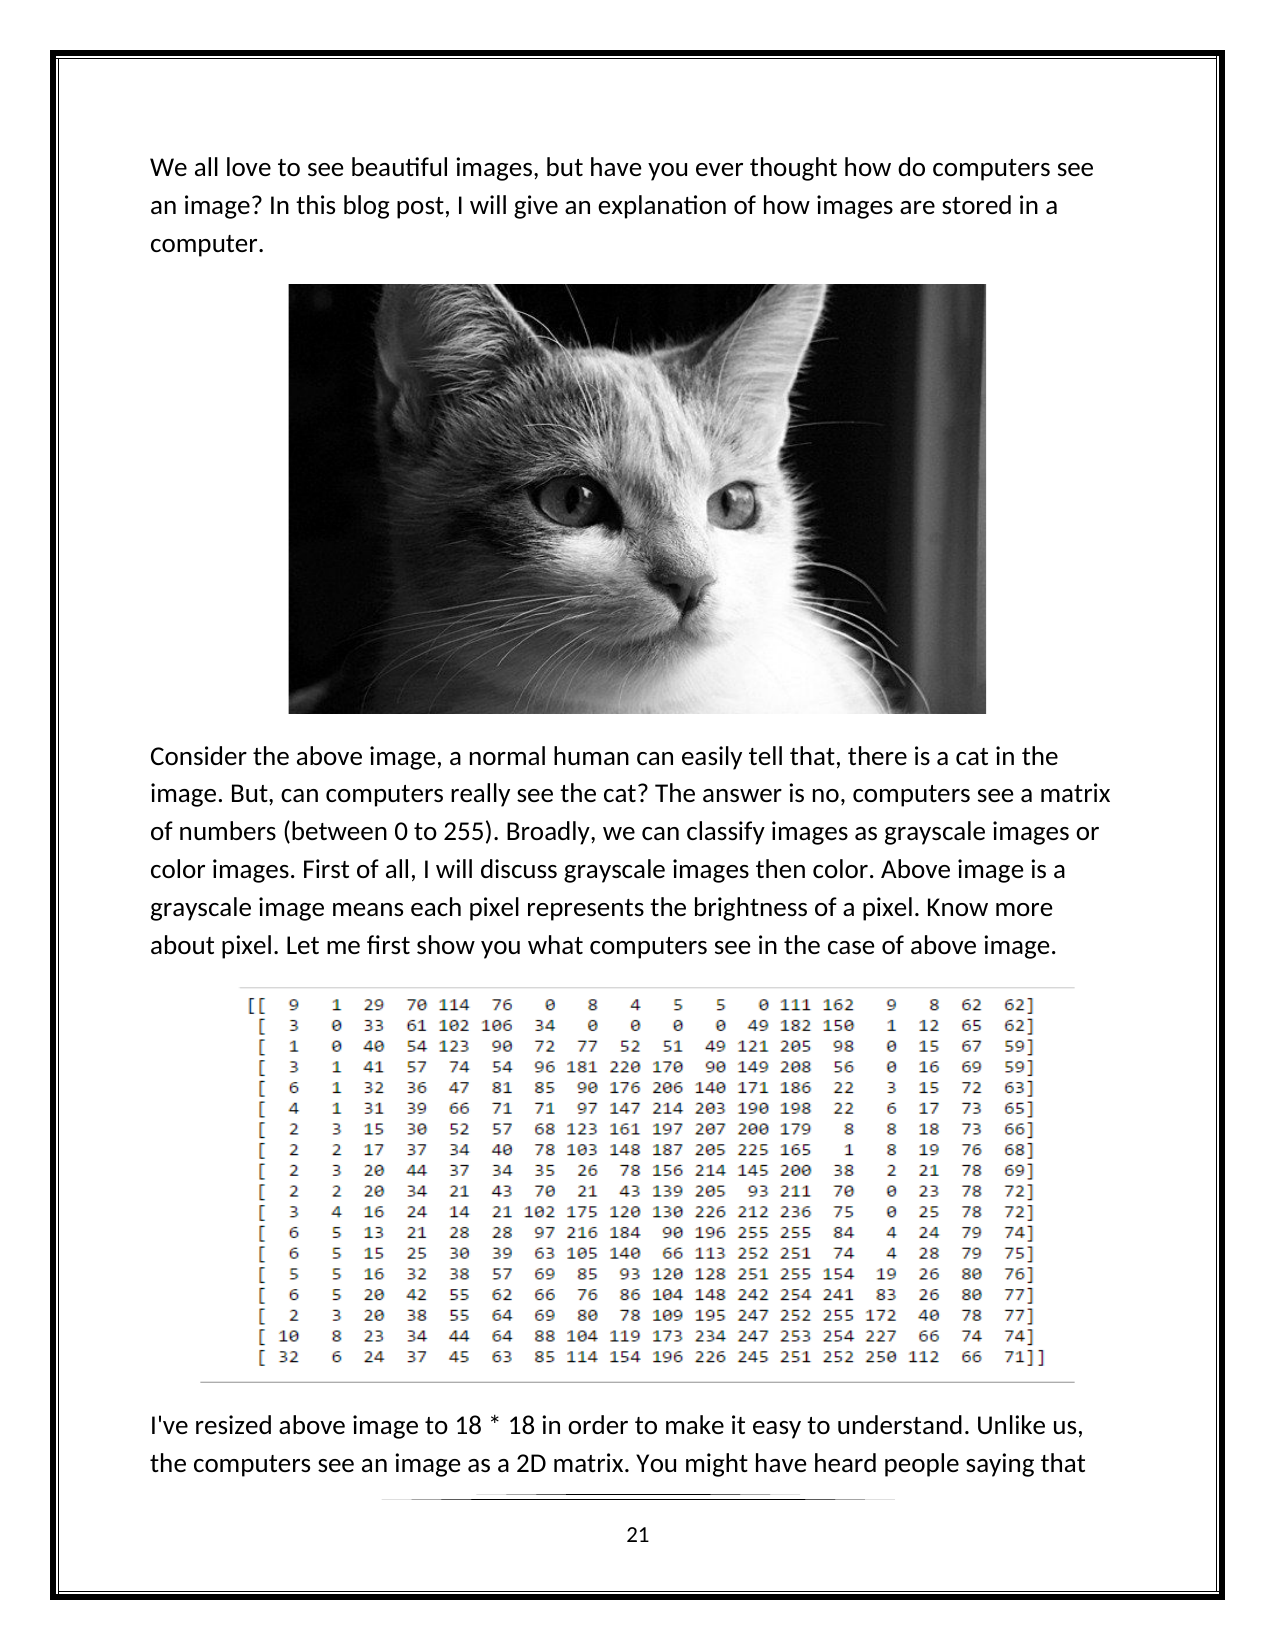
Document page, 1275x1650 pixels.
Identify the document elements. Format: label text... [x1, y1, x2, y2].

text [150, 1408, 1125, 1479]
picture [200, 987, 1075, 1383]
picture [288, 284, 987, 714]
text We all love to see beautiful images, but have you ever thought how do computers see an image? In this blog post, I will give an explanation of how images are stored in a computer. [150, 150, 1125, 259]
text Consider the above image, a normal human can easily tell that, there is a cat in the image. But, can computers really see the cat? The answer is no, computers see a matrix of numbers (between 0 to 255). Broadly, we can classify images as grayscale images or color images. First of all, I will discuss grayscale images then color. Above image is a grayscale image means each pixel represents the brightness of a pixel. Know more about pixel. Let me first show you what computers see in the case of above image. [150, 739, 1125, 961]
